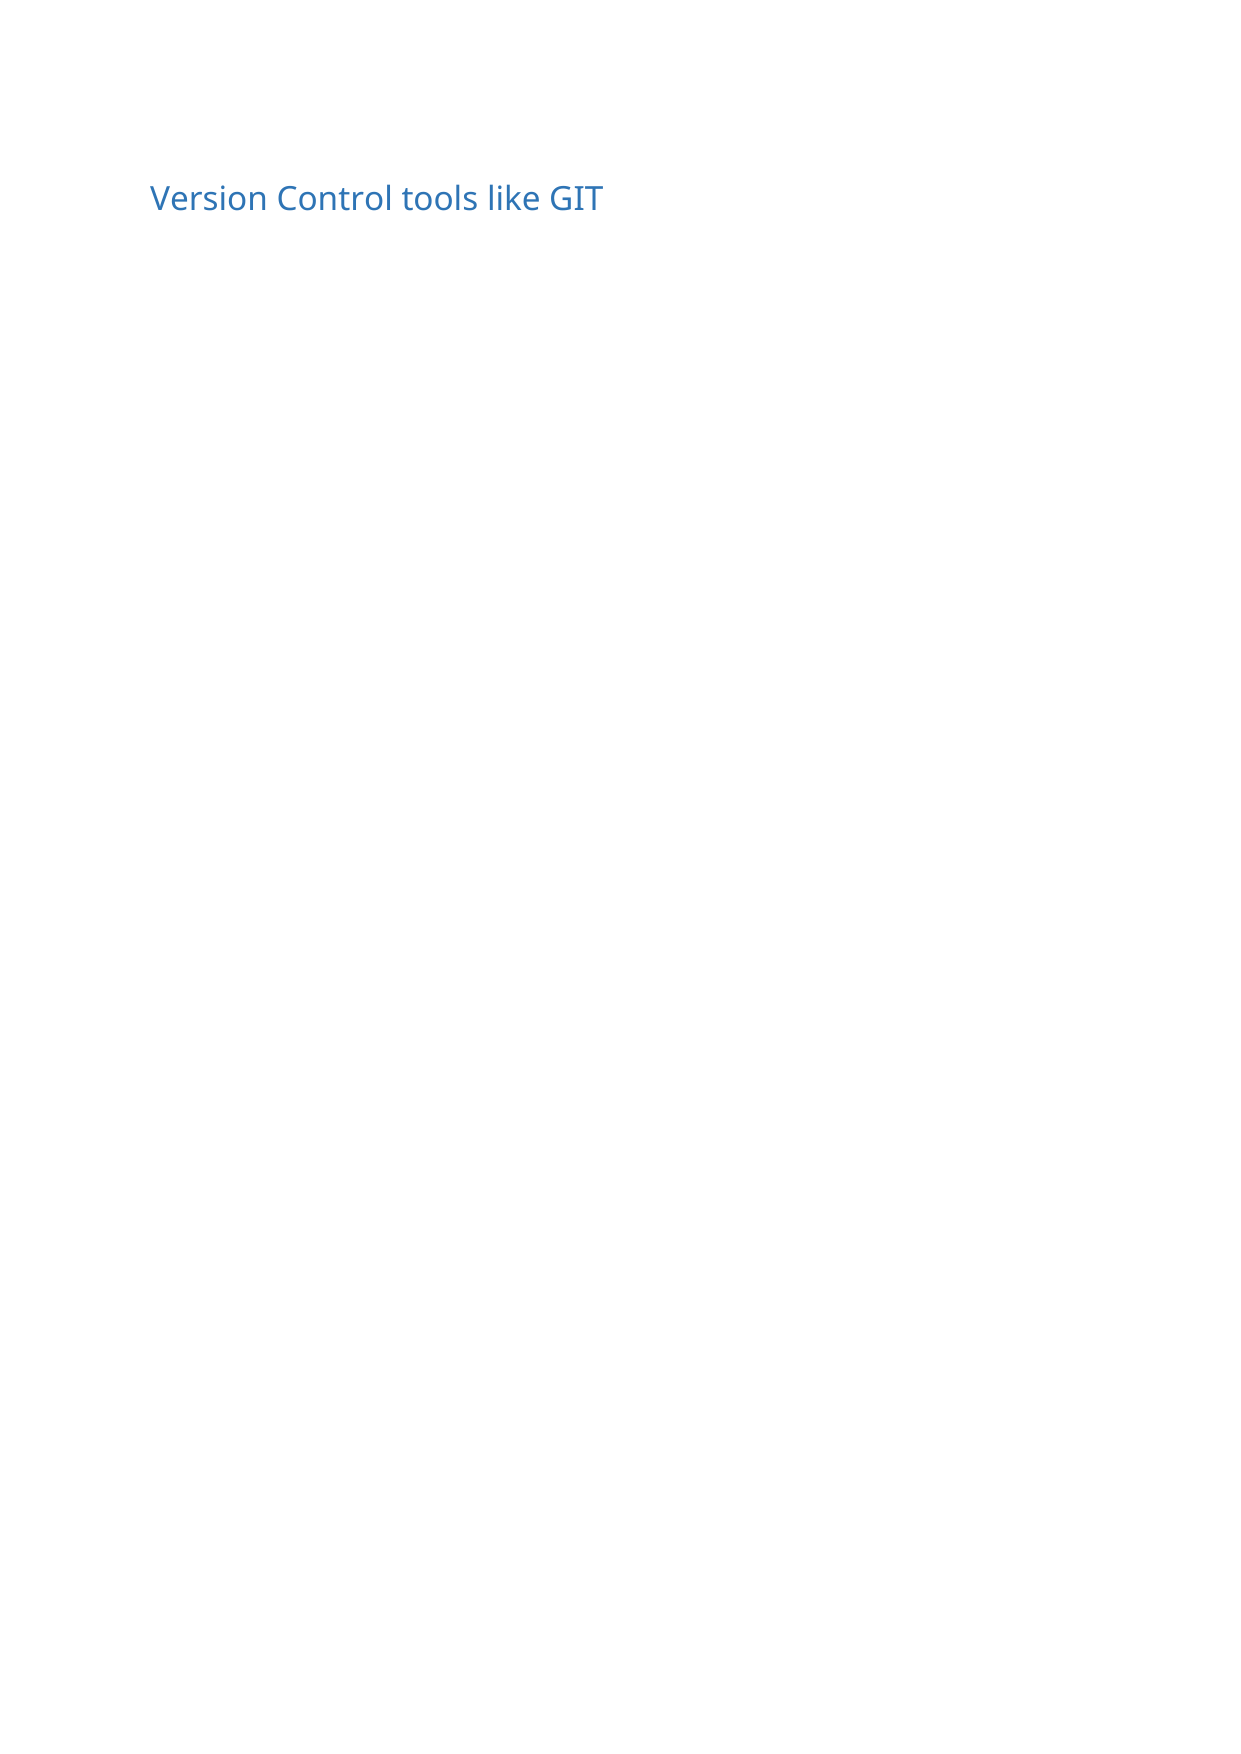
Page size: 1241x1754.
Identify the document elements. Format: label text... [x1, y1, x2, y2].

subtitle Version Control tools like GIT [150, 175, 1090, 220]
